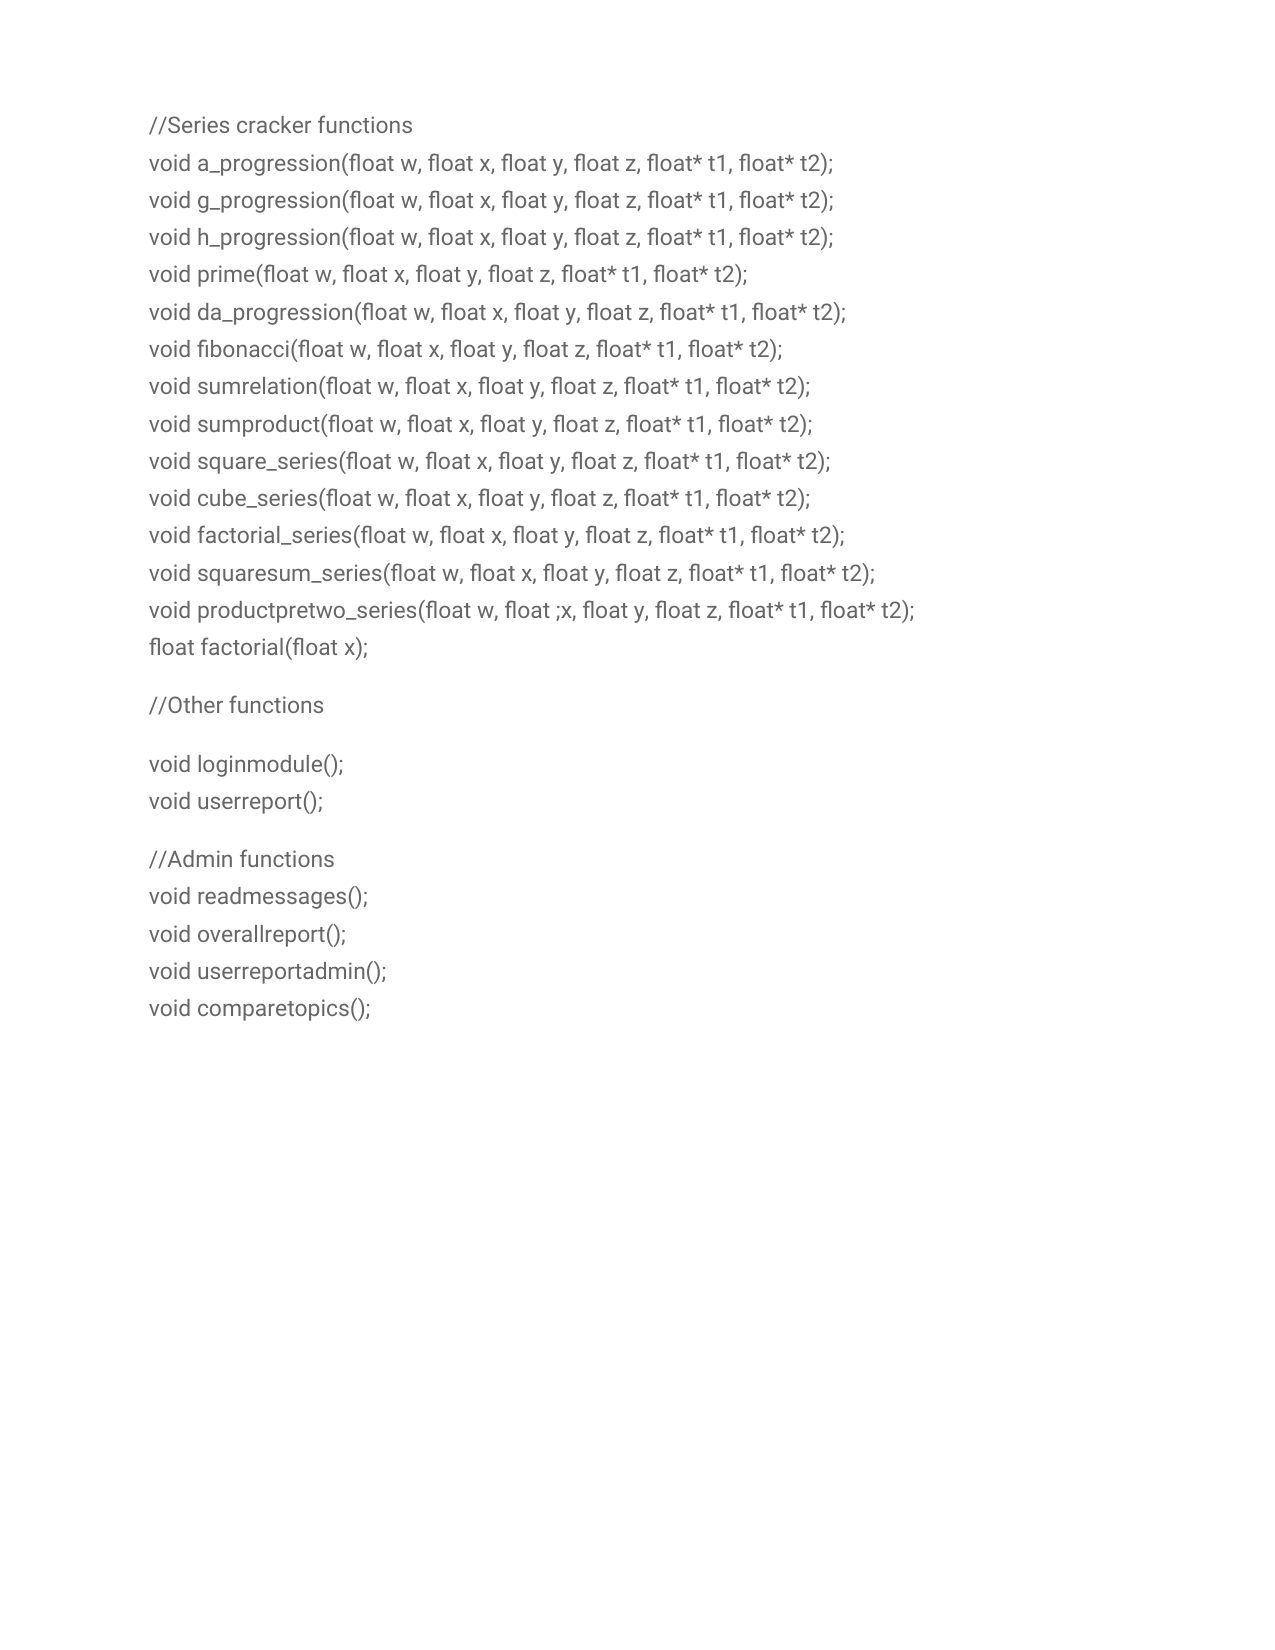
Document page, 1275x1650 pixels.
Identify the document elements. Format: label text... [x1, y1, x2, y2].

text void loginmodule(); void userreport(); [148, 751, 1125, 815]
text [148, 112, 1125, 661]
text //Other functions [148, 693, 1125, 719]
text //Admin functions void readmessages(); void overallreport(); void userreportadmin(); void comparetopics(); [148, 846, 1125, 1022]
